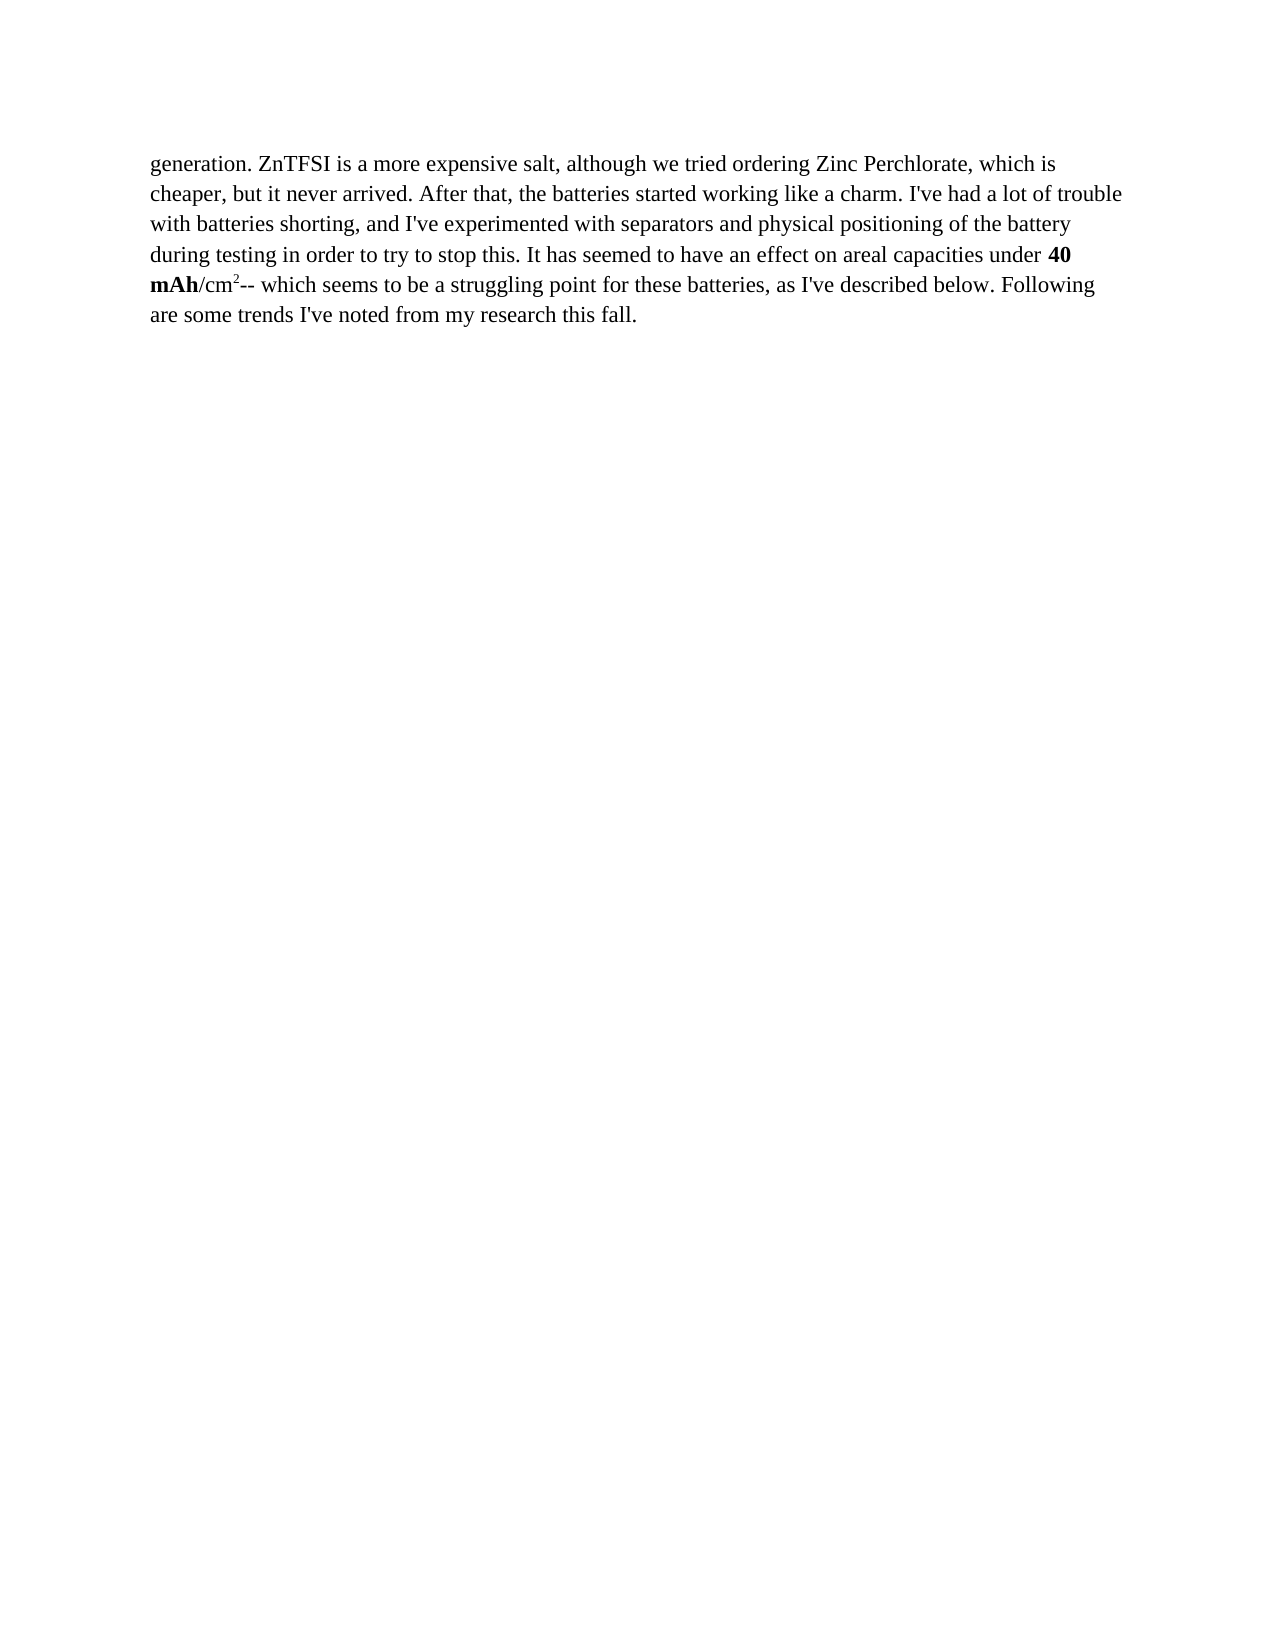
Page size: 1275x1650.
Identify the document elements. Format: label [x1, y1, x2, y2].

text [150, 150, 1125, 327]
